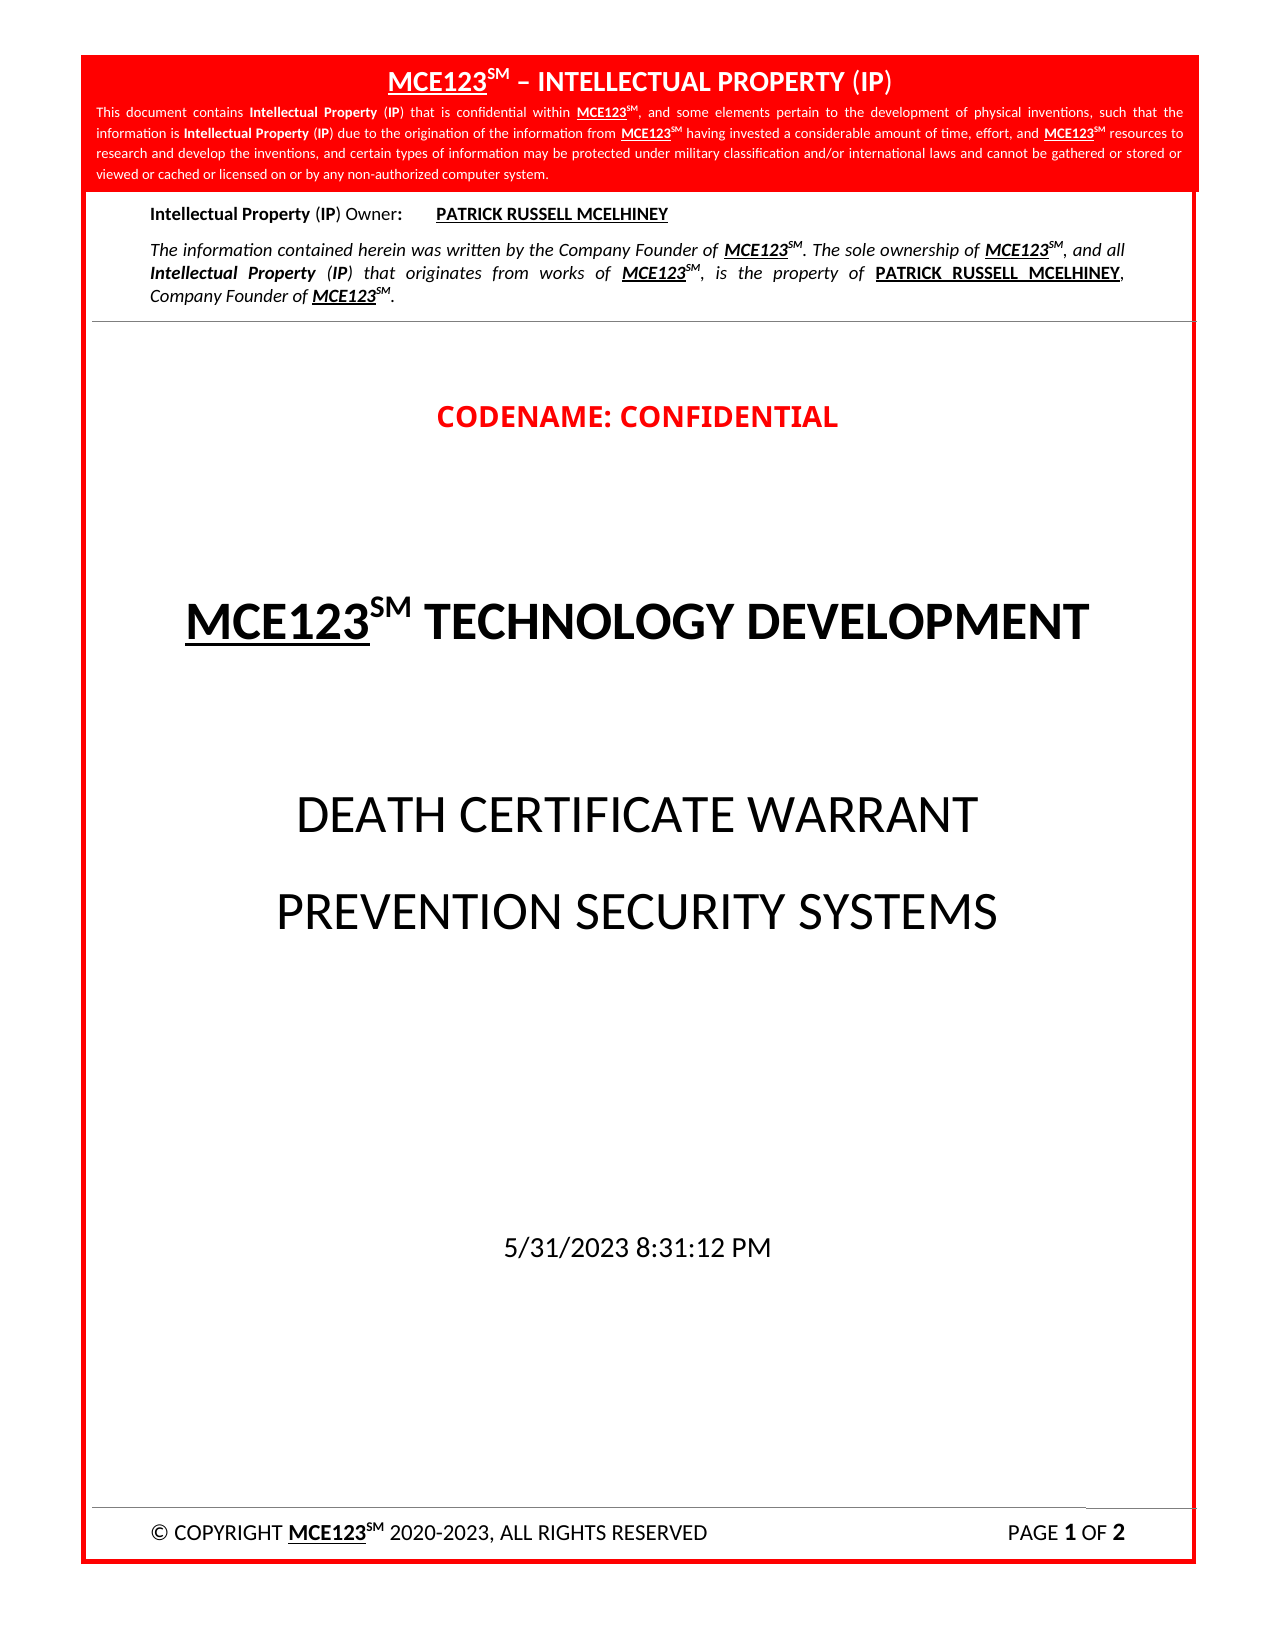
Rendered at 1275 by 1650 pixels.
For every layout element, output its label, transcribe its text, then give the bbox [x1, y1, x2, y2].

text 5/31/2023 8:31:12 PM [150, 1229, 1125, 1265]
text MCE123SM TECHNOLOGY DEVELOPMENT [150, 586, 1125, 653]
text CODENAME: CONFIDENTIAL [150, 396, 1125, 436]
text PREVENTION SECURITY SYSTEMS [150, 877, 1125, 943]
text DEATH CERTIFICATE WARRANT [150, 780, 1125, 846]
